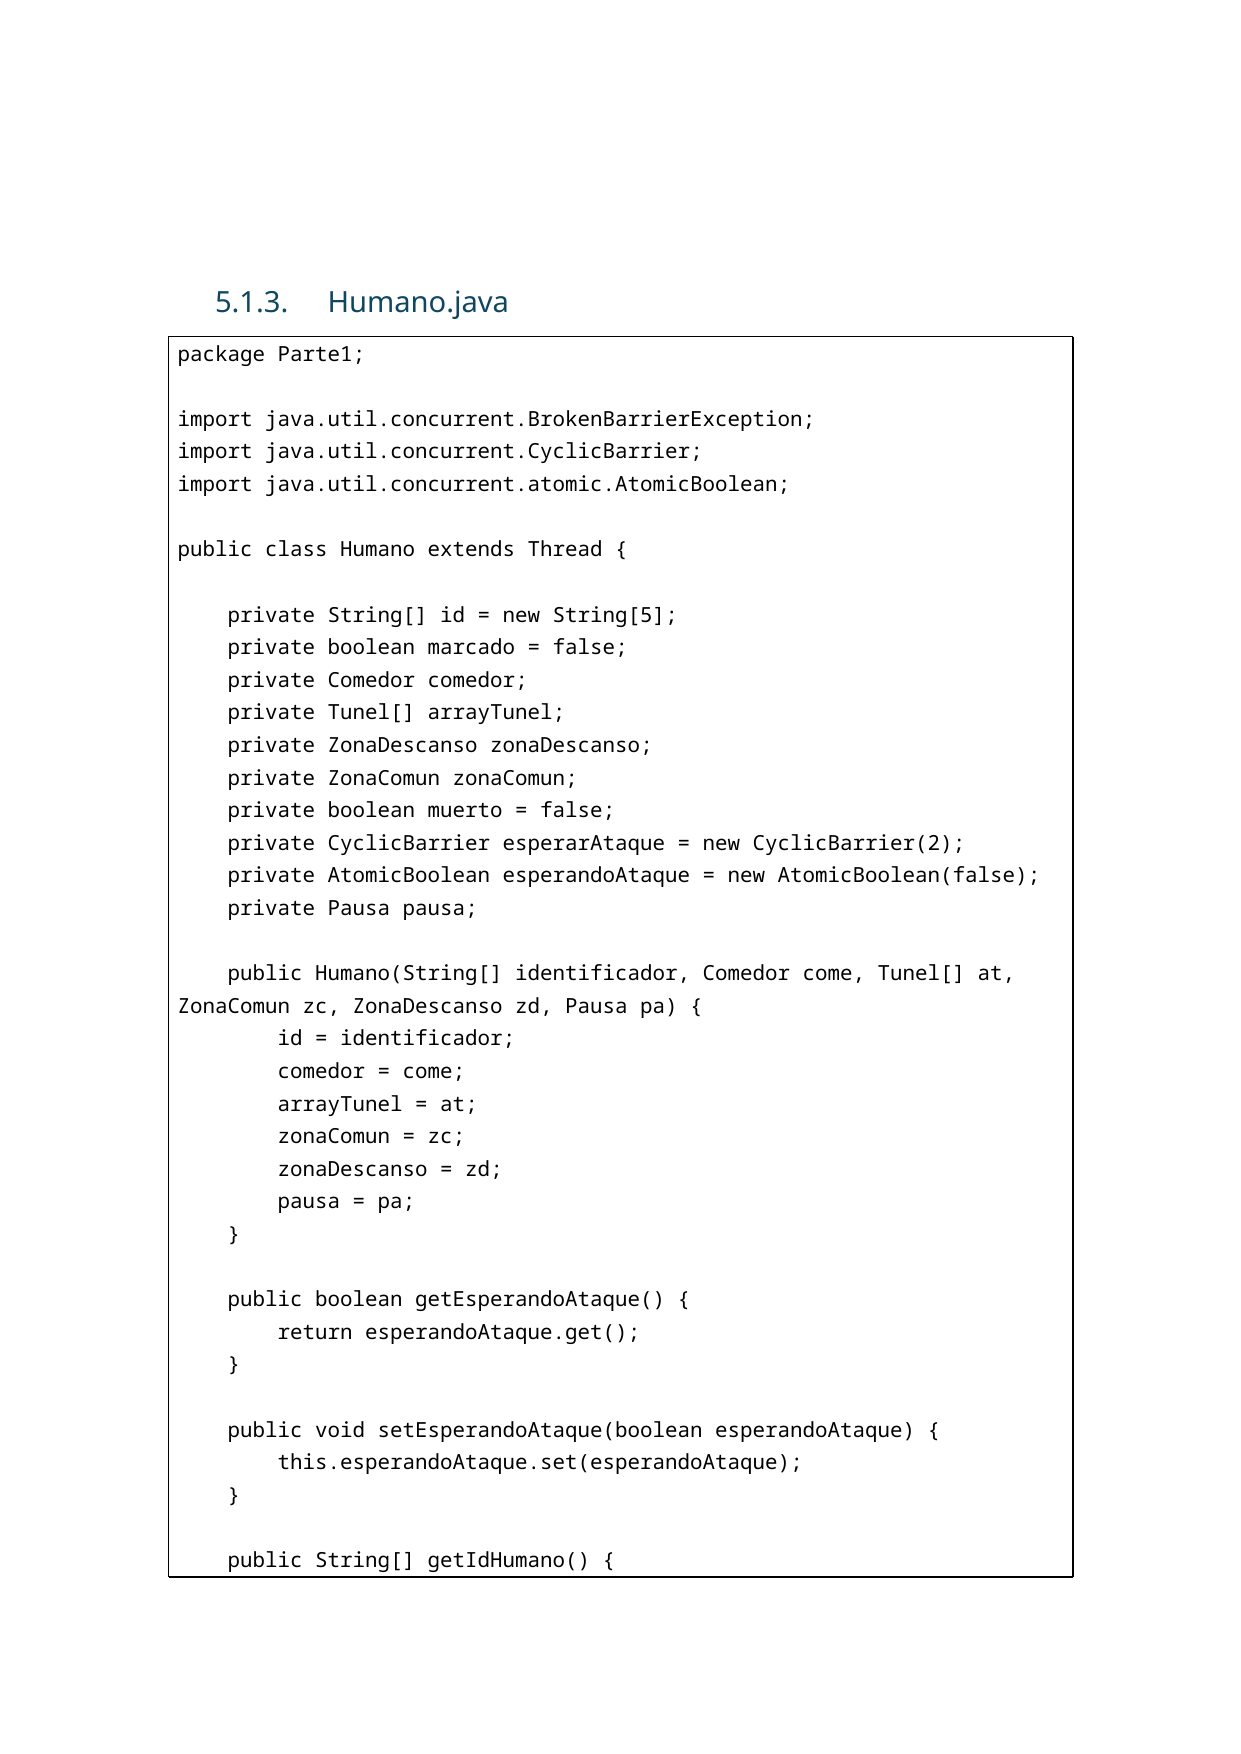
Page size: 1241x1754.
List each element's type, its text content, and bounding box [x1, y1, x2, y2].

text private CyclicBarrier esperarAtaque = new CyclicBarrier(2); [169, 825, 1072, 856]
text return esperandoAtaque.get(); [169, 1314, 1072, 1345]
text public class Humano extends Thread { [169, 531, 1072, 563]
text } [169, 1346, 1072, 1378]
text } [169, 1477, 1072, 1508]
text comedor = come; [169, 1053, 1072, 1084]
text private boolean marcado = false; [169, 629, 1072, 661]
text import java.util.concurrent.atomic.AtomicBoolean; [169, 466, 1072, 498]
text public void setEsperandoAtaque(boolean esperandoAtaque) { [169, 1412, 1072, 1443]
text private ZonaDescanso zonaDescanso; [169, 727, 1072, 758]
text private boolean muerto = false; [169, 792, 1072, 824]
text zonaDescanso = zd; [169, 1151, 1072, 1182]
text zonaComun = zc; [169, 1118, 1072, 1150]
text arrayTunel = at; [169, 1086, 1072, 1117]
text public boolean getEsperandoAtaque() { [169, 1281, 1072, 1313]
text private Comedor comedor; [169, 662, 1072, 693]
text private AtomicBoolean esperandoAtaque = new AtomicBoolean(false); [169, 857, 1072, 889]
text id = identificador; [169, 1020, 1072, 1052]
text this.esperandoAtaque.set(esperandoAtaque); [169, 1444, 1072, 1476]
text package Parte1; [169, 337, 1072, 367]
text import java.util.concurrent.BrokenBarrierException; [169, 401, 1072, 432]
text import java.util.concurrent.CyclicBarrier; [169, 433, 1072, 465]
text } [169, 1216, 1072, 1248]
text public String[] getIdHumano() { [169, 1542, 1072, 1576]
text private Pausa pausa; [169, 890, 1072, 922]
text public Humano(String[] identificador, Comedor come, Tunel[] at, ZonaComun zc, ZonaDescanso zd, Pausa pa) { [169, 955, 1072, 1019]
subtitle Humano.java [215, 282, 1063, 321]
text private String[] id = new String[5]; [169, 597, 1072, 628]
text pausa = pa; [169, 1183, 1072, 1215]
text private Tunel[] arrayTunel; [169, 694, 1072, 726]
text private ZonaComun zonaComun; [169, 759, 1072, 791]
